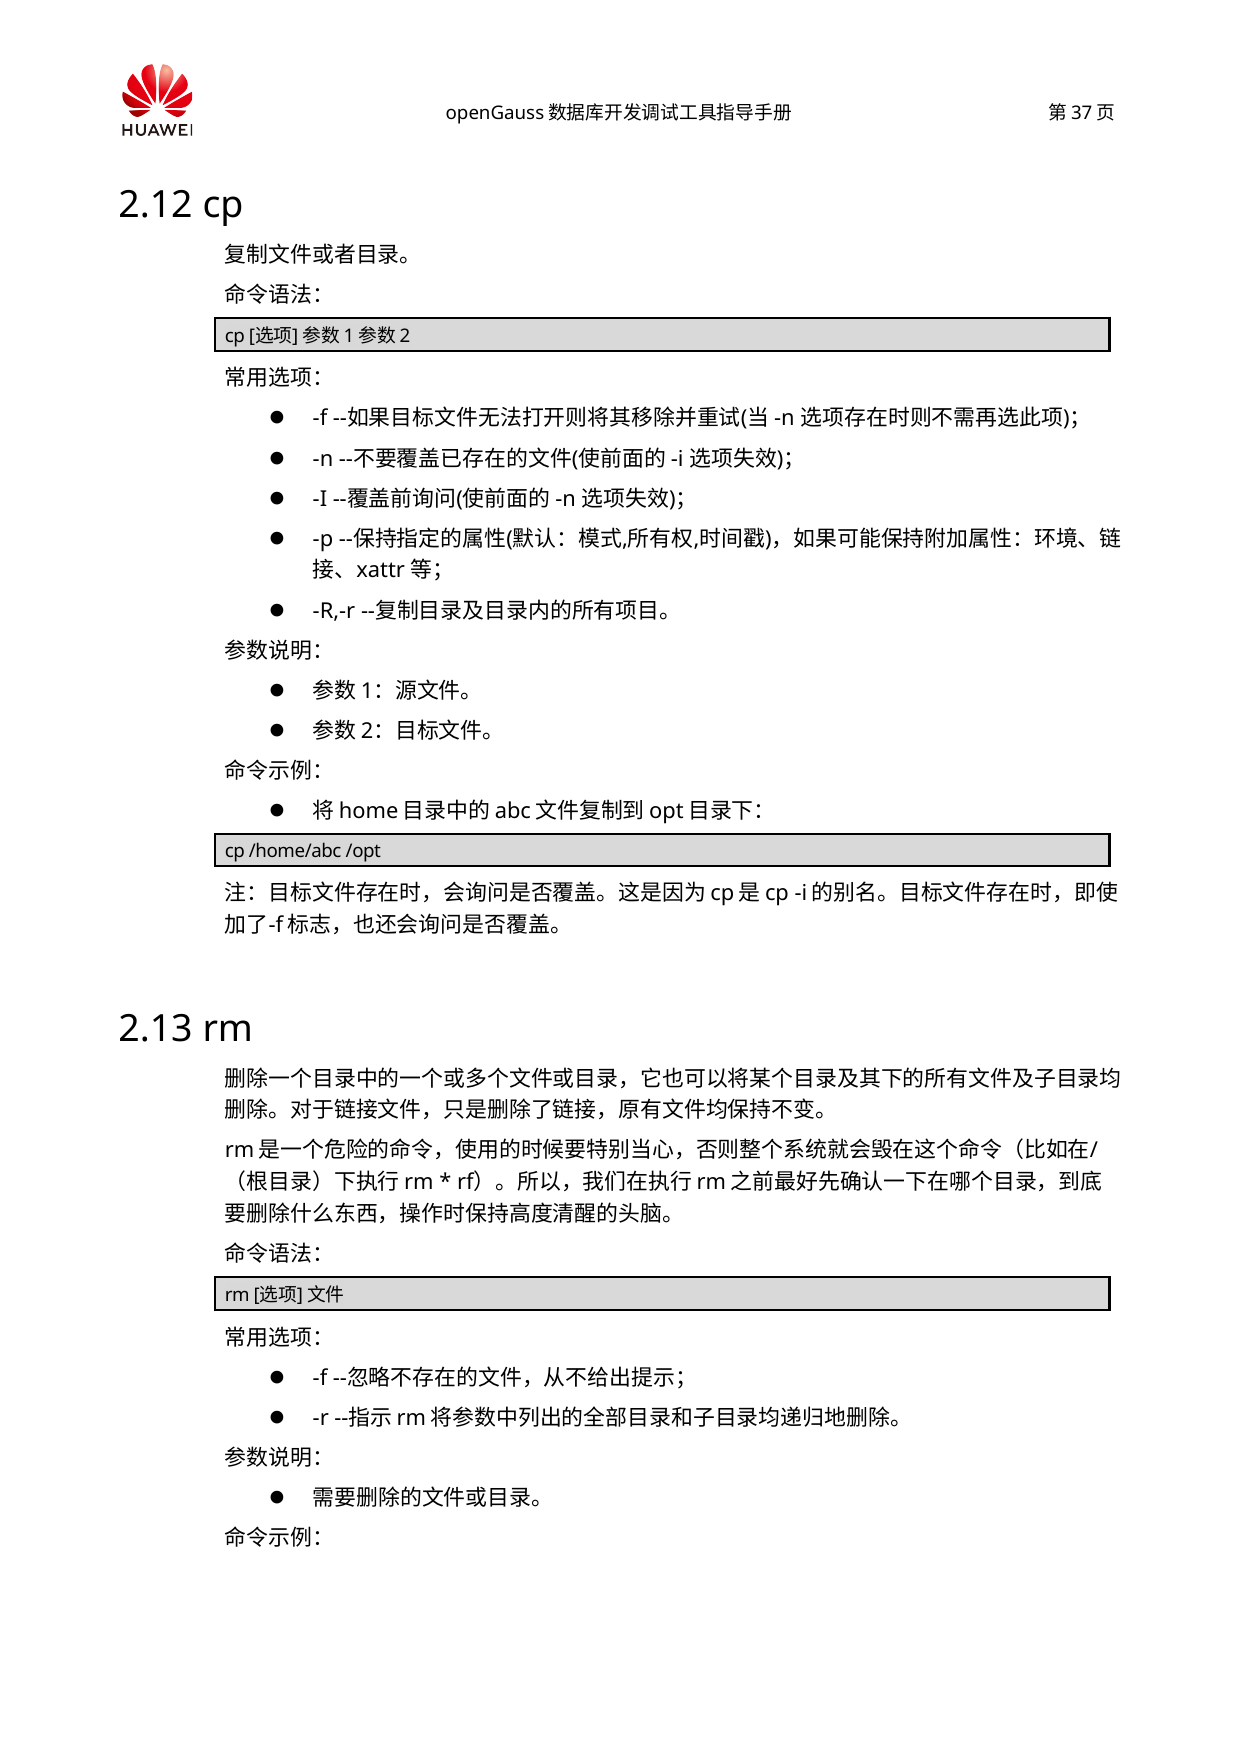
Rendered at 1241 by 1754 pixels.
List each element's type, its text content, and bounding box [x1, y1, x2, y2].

list 将home目录中的abc文件复制到opt目录下： [269, 793, 1122, 825]
text 常用选项： [224, 360, 1122, 392]
list -n --不要覆盖已存在的文件(使前面的 -i 选项失效)； [269, 441, 1122, 472]
subtitle rm [118, 1001, 1122, 1052]
text rm是一个危险的命令，使用的时候要特别当心，否则整个系统就会毁在这个命令（比如在/（根目录）下执行rm * rf）。所以，我们在执行rm之前最好先确认一下在哪个目录，到底要删除什么东西，操作时保持高度清醒的头脑。 [224, 1132, 1122, 1227]
list 参数2：目标文件。 [269, 713, 1122, 744]
picture [122, 64, 193, 136]
text 命令语法： [224, 1236, 1122, 1267]
text 复制文件或者目录。 [224, 237, 1122, 268]
text 注：目标文件存在时，会询问是否覆盖。这是因为cp是cp -i的别名。目标文件存在时，即使加了-f标志，也还会询问是否覆盖。 [224, 875, 1122, 939]
list -f --如果目标文件无法打开则将其移除并重试(当 -n 选项存在时则不需再选此项)； [269, 400, 1122, 432]
list -r --指示rm将参数中列出的全部目录和子目录均递归地删除。 [269, 1400, 1122, 1432]
text 命令示例： [224, 1520, 1122, 1552]
list 参数1：源文件。 [269, 673, 1122, 704]
text cp /home/abc /opt [216, 835, 1108, 865]
list -R,-r --复制目录及目录内的所有项目。 [269, 593, 1122, 624]
list 需要删除的文件或目录。 [269, 1480, 1122, 1512]
list -I --覆盖前询问(使前面的 -n 选项失效)； [269, 481, 1122, 512]
list -p --保持指定的属性(默认：模式,所有权,时间戳)，如果可能保持附加属性：环境、链接、xattr 等； [269, 521, 1122, 584]
text 参数说明： [224, 633, 1122, 664]
text rm [选项] 文件 [216, 1278, 1108, 1309]
text 常用选项： [224, 1320, 1122, 1351]
text cp [选项] 参数1 参数2 [216, 319, 1108, 350]
text 参数说明： [224, 1440, 1122, 1472]
text 删除一个目录中的一个或多个文件或目录，它也可以将某个目录及其下的所有文件及子目录均删除。对于链接文件，只是删除了链接，原有文件均保持不变。 [224, 1061, 1122, 1124]
text 命令语法： [224, 277, 1122, 308]
subtitle cp [118, 177, 1122, 228]
text 命令示例： [224, 753, 1122, 784]
list -f --忽略不存在的文件，从不给出提示； [269, 1360, 1122, 1391]
